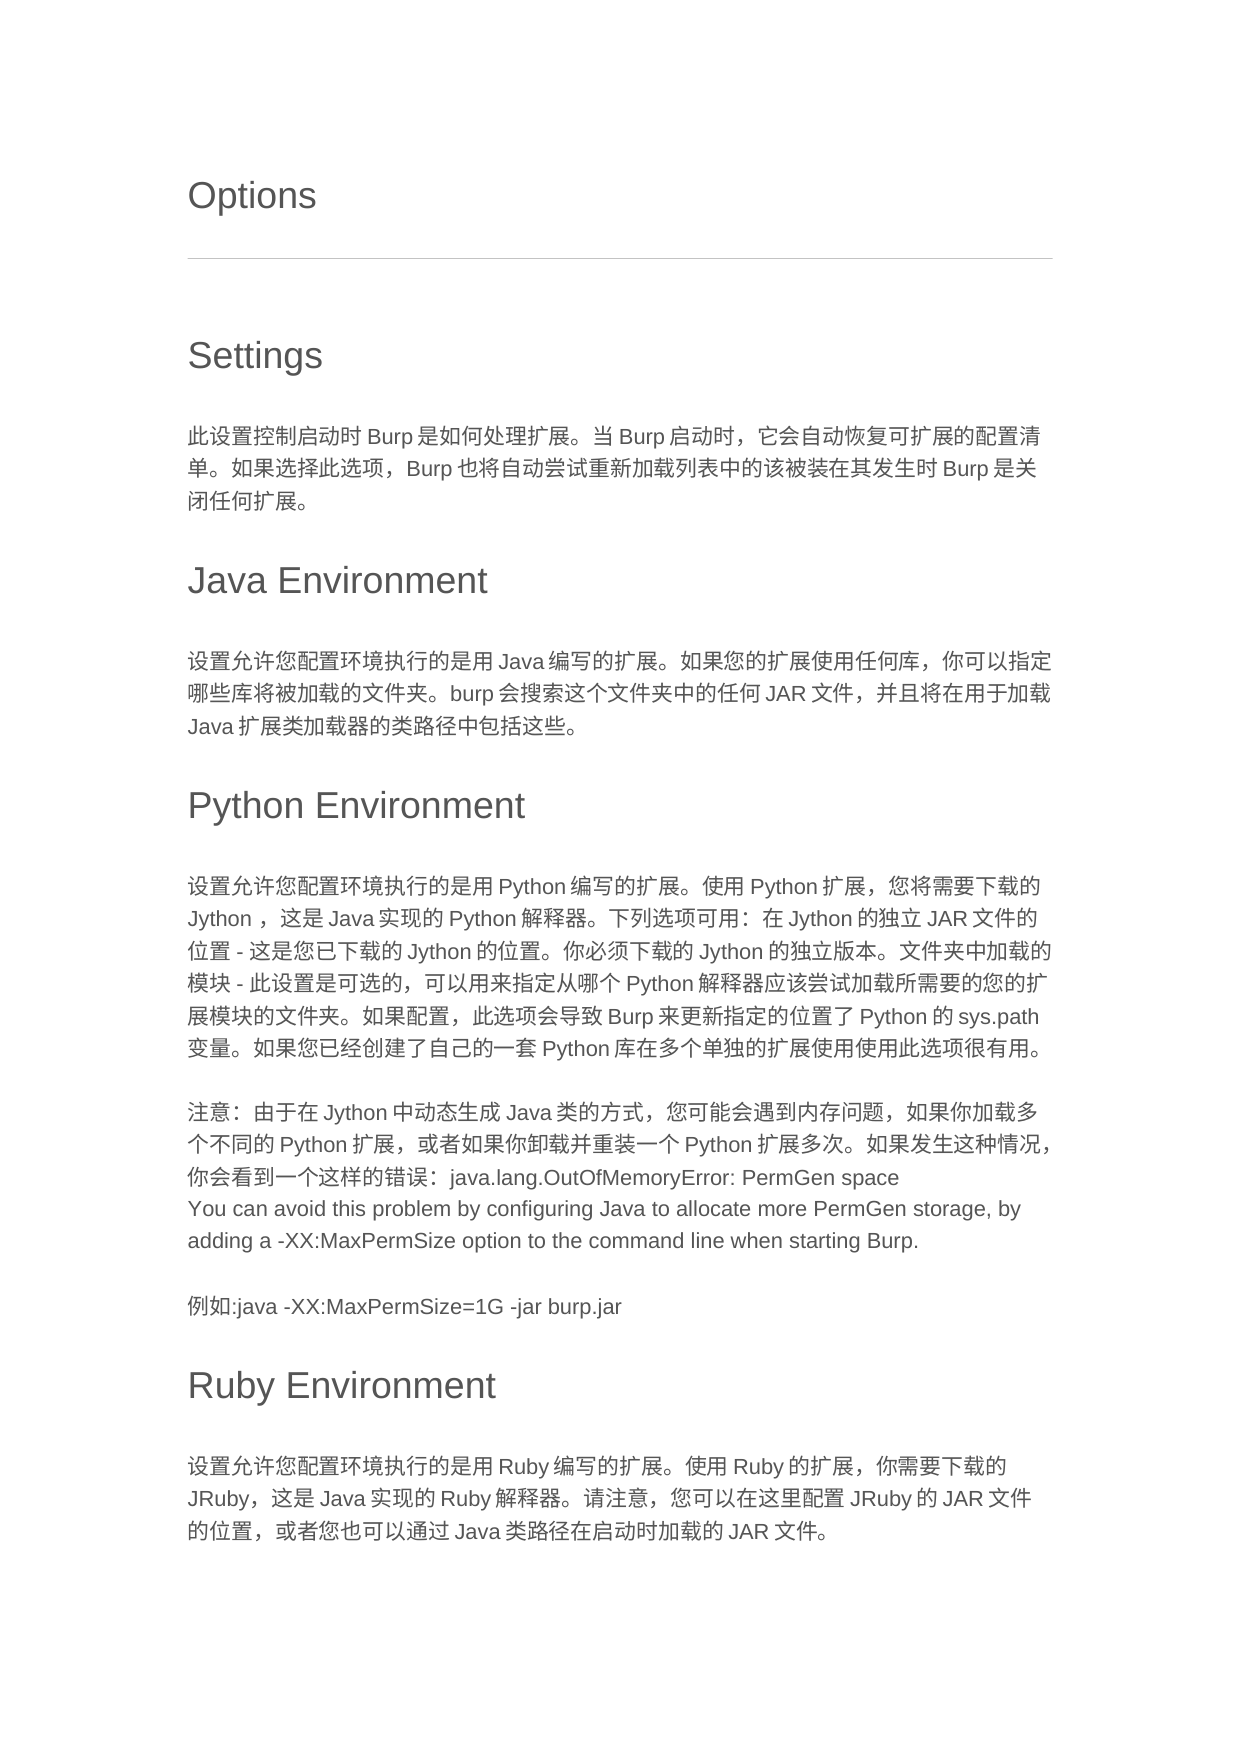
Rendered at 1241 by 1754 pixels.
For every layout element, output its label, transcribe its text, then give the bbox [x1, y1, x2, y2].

subtitle Options [187, 162, 1053, 227]
text 设置允许您配置环境执行的是用Java编写的扩展。如果您的扩展使用任何库，你可以指定哪些库将被加载的文件夹。burp会搜索这个文件夹中的任何JAR文件，并且将在用于加载Java扩展类加载器的类路径中包括这些。 [187, 643, 1053, 741]
text 此设置控制启动时Burp是如何处理扩展。当Burp启动时，它会自动恢复可扩展的配置清单。如果选择此选项，Burp也将自动尝试重新加载列表中的该被装在其发生时Burp是关闭任何扩展。 [187, 418, 1053, 516]
text 注意：由于在Jython中动态生成Java类的方式，您可能会遇到内存问题，如果你加载多个不同的Python扩展，或者如果你卸载并重装一个Python扩展多次。如果发生这种情况，你会看到一个这样的错误：java.lang.OutOfMemoryError: PermGen space You can avoid this problem by configuring Java to allocate more PermGen storage, by adding a -XX:MaxPermSize option to the command line when starting Burp. [187, 1094, 1053, 1257]
text 设置允许您配置环境执行的是用Python编写的扩展。使用Python扩展，您将需要下载的Jython ，这是Java实现的Python解释器。下列选项可用：在Jython的独立JAR文件的位置 - 这是您已下载的Jython的位置。你必须下载的Jython的独立版本。文件夹中加载的模块 - 此设置是可选的，可以用来指定从哪个Python解释器应该尝试加载所需要的您的扩展模块的文件夹。如果配置，此选项会导致Burp来更新指定的位置了Python的sys.path变量。如果您已经创建了自己的一套Python库在多个单独的扩展使用使用此选项很有用。 [187, 868, 1053, 1063]
subtitle Python Environment [187, 772, 1053, 837]
text 设置允许您配置环境执行的是用Ruby编写的扩展。使用Ruby的扩展，你需要下载的JRuby，这是Java实现的Ruby解释器。请注意，您可以在这里配置JRuby的JAR文件的位置，或者您也可以通过Java类路径在启动时加载的JAR文件。 [187, 1448, 1053, 1546]
subtitle Ruby Environment [187, 1352, 1053, 1417]
subtitle Settings [187, 322, 1053, 387]
subtitle Java Environment [187, 547, 1053, 612]
text 例如:java -XX:MaxPermSize=1G -jar burp.jar [187, 1288, 1053, 1321]
